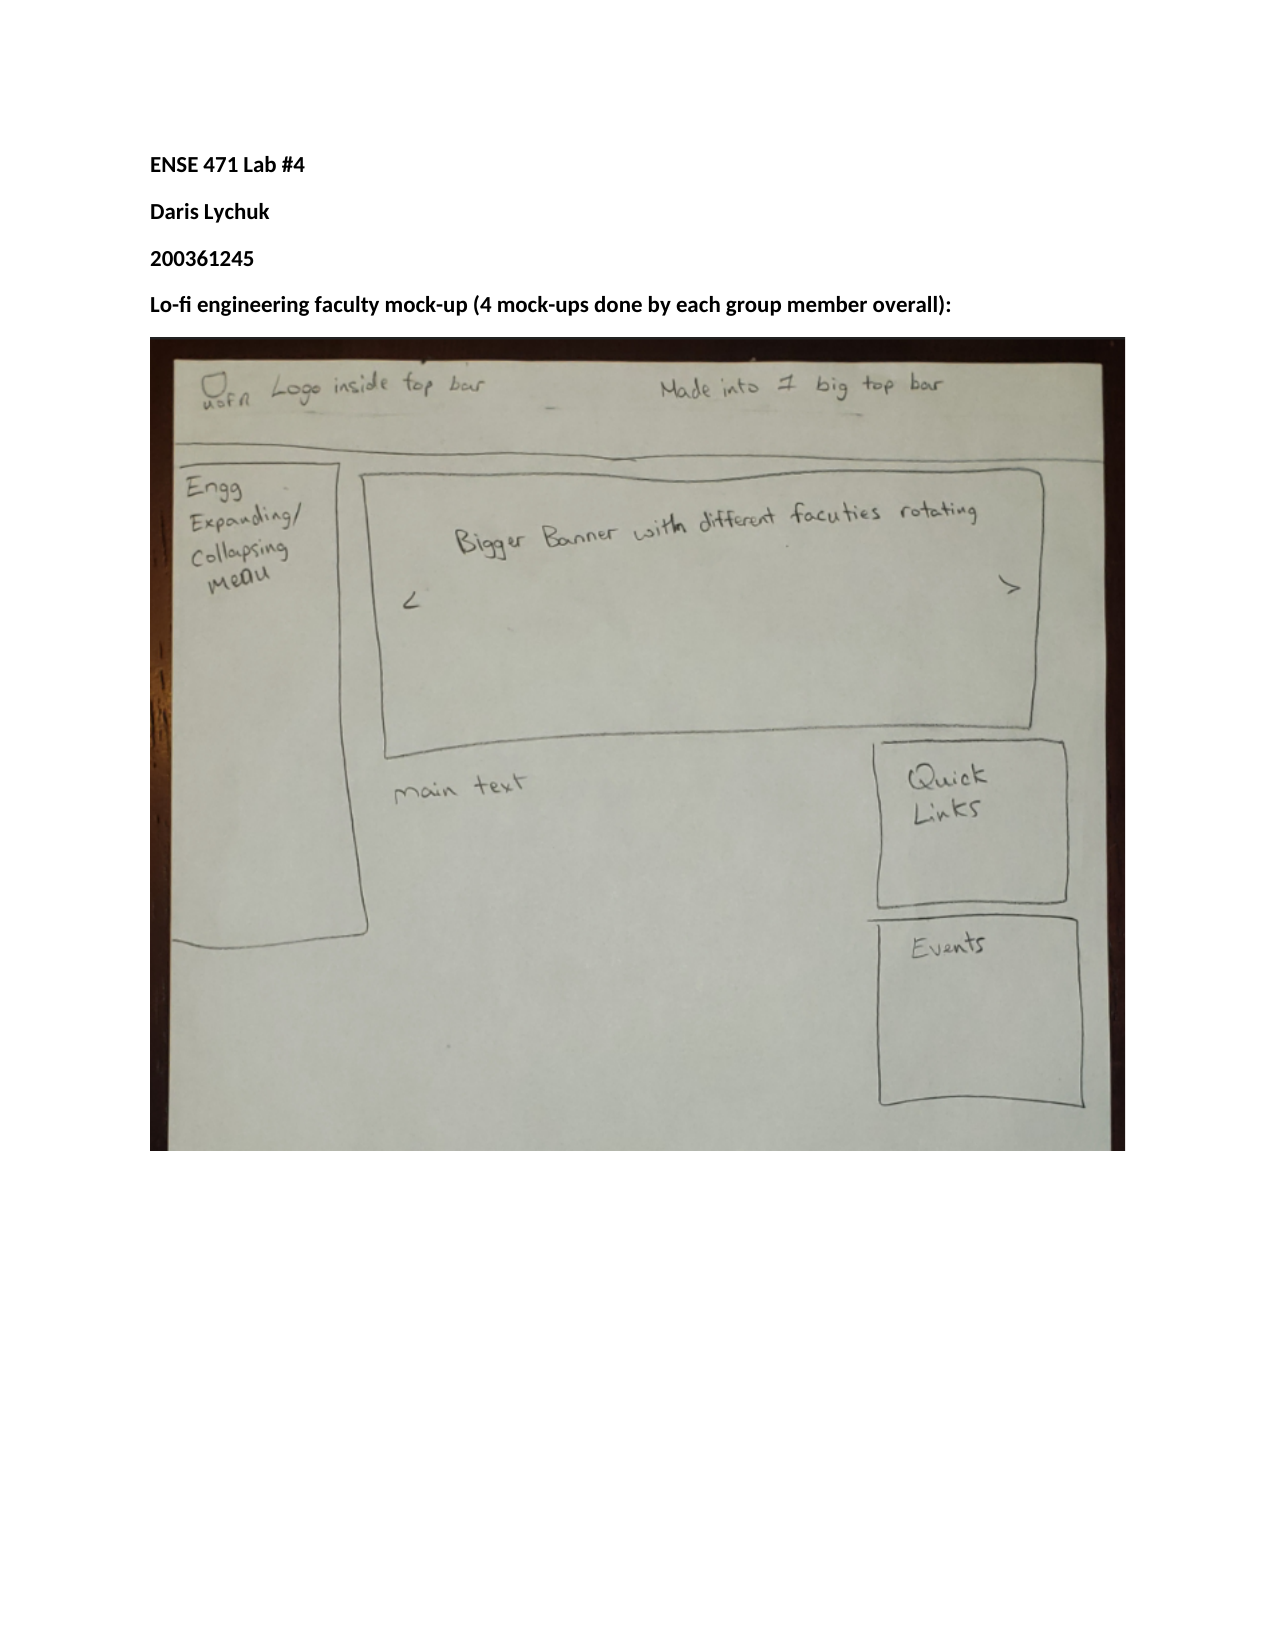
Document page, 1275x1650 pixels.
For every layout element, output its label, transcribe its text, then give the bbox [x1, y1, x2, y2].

text Lo-fi engineering faculty mock-up (4 mock-ups done by each group member overall): [150, 291, 1125, 319]
text Daris Lychuk [150, 197, 1125, 225]
text ENSE 471 Lab #4 [150, 150, 1125, 178]
text 200361245 [150, 244, 1125, 272]
picture [150, 337, 1125, 1151]
